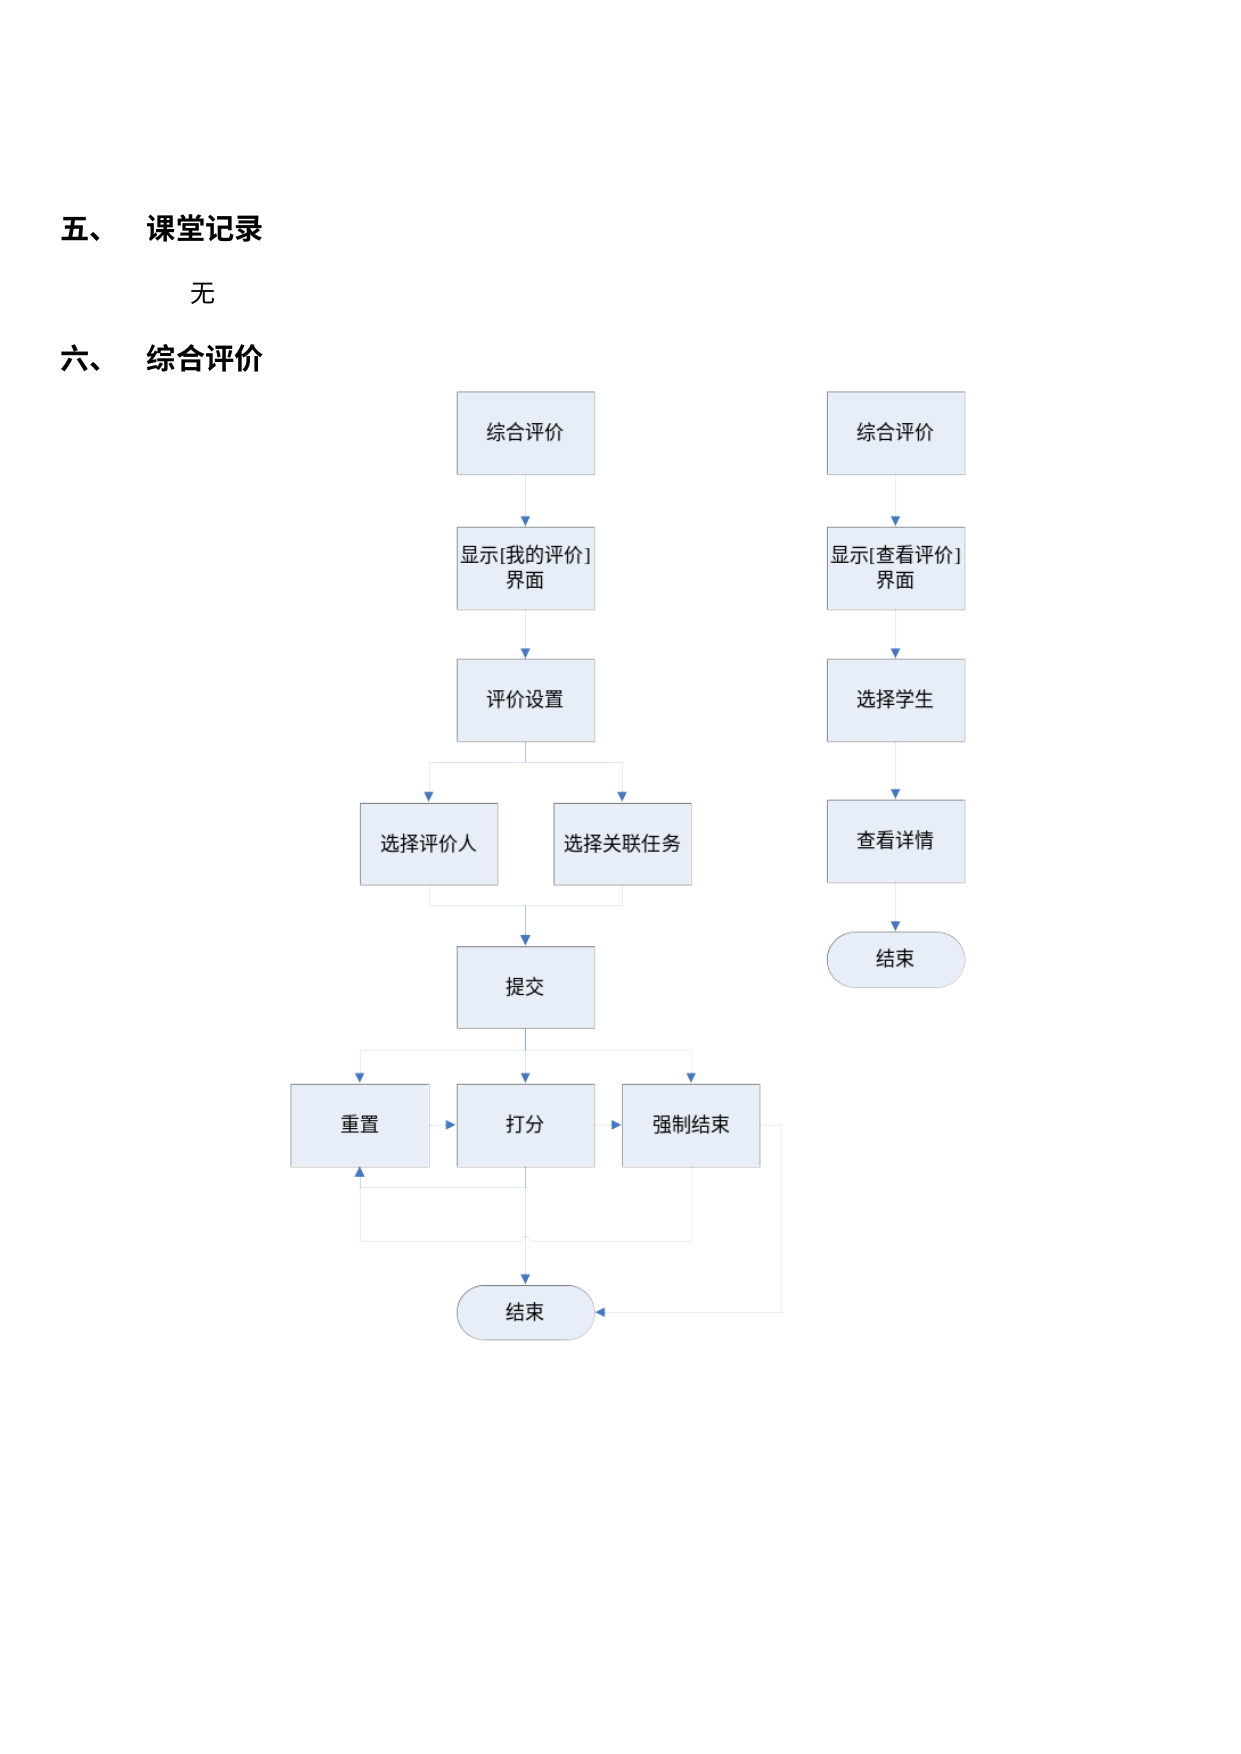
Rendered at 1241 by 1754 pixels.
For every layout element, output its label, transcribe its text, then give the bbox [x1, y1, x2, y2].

list 课堂记录 [59, 194, 1196, 259]
list 综合评价 [59, 324, 1196, 389]
text 无 [59, 259, 1196, 324]
